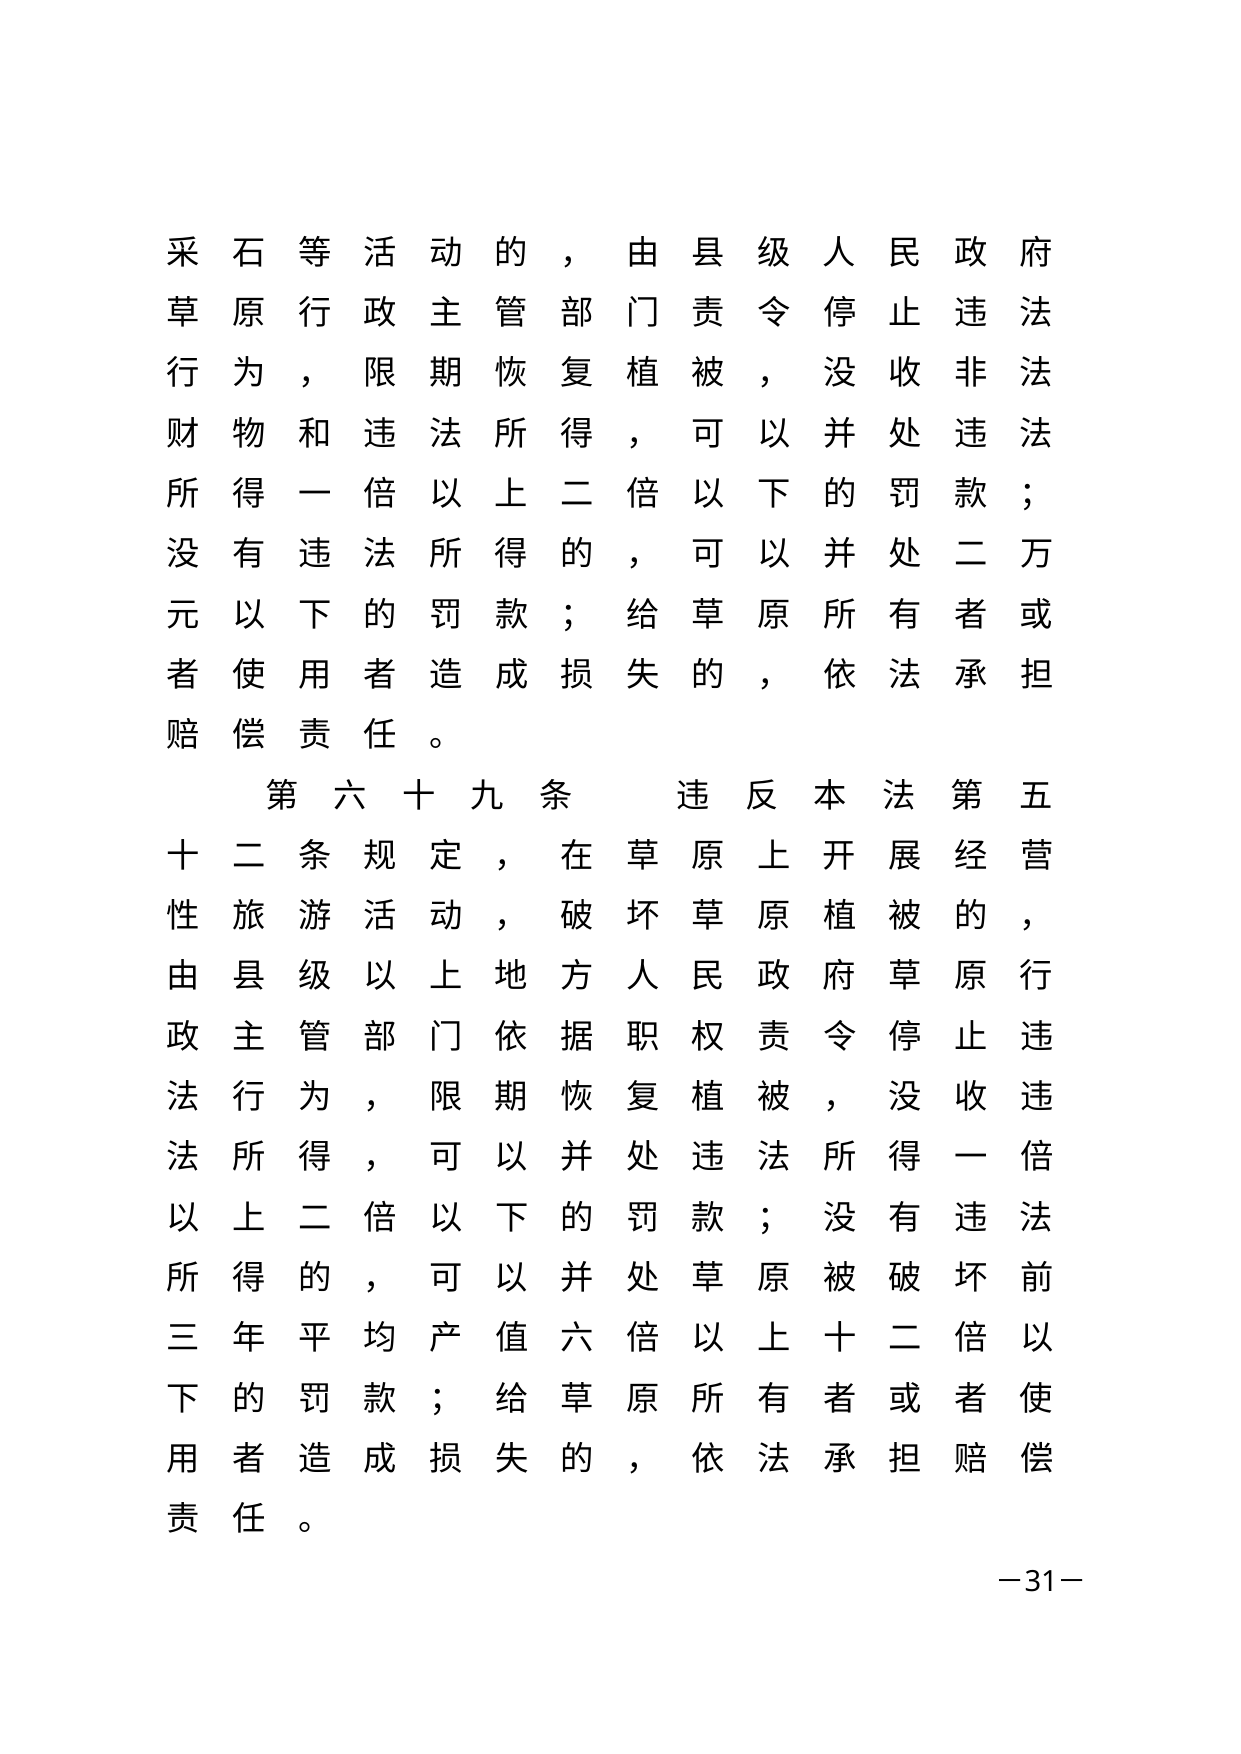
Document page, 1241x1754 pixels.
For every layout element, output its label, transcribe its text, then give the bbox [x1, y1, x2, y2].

text 第六十九条 违反本法第五十二条规定，在草原上开展经营性旅游活动，破坏草原植被的，由县级以上地方人民政府草原行政主管部门依据职权责令停止违法行为，限期恢复植被，没收违法所得，可以并处违法所得一倍以上二倍以下的罚款；没有违法所得的，可以并处草原被破坏前三年平均产值六倍以上十二倍以下的罚款；给草原所有者或者使用者造成损失的，依法承担赔偿责任。 [167, 762, 1085, 1546]
